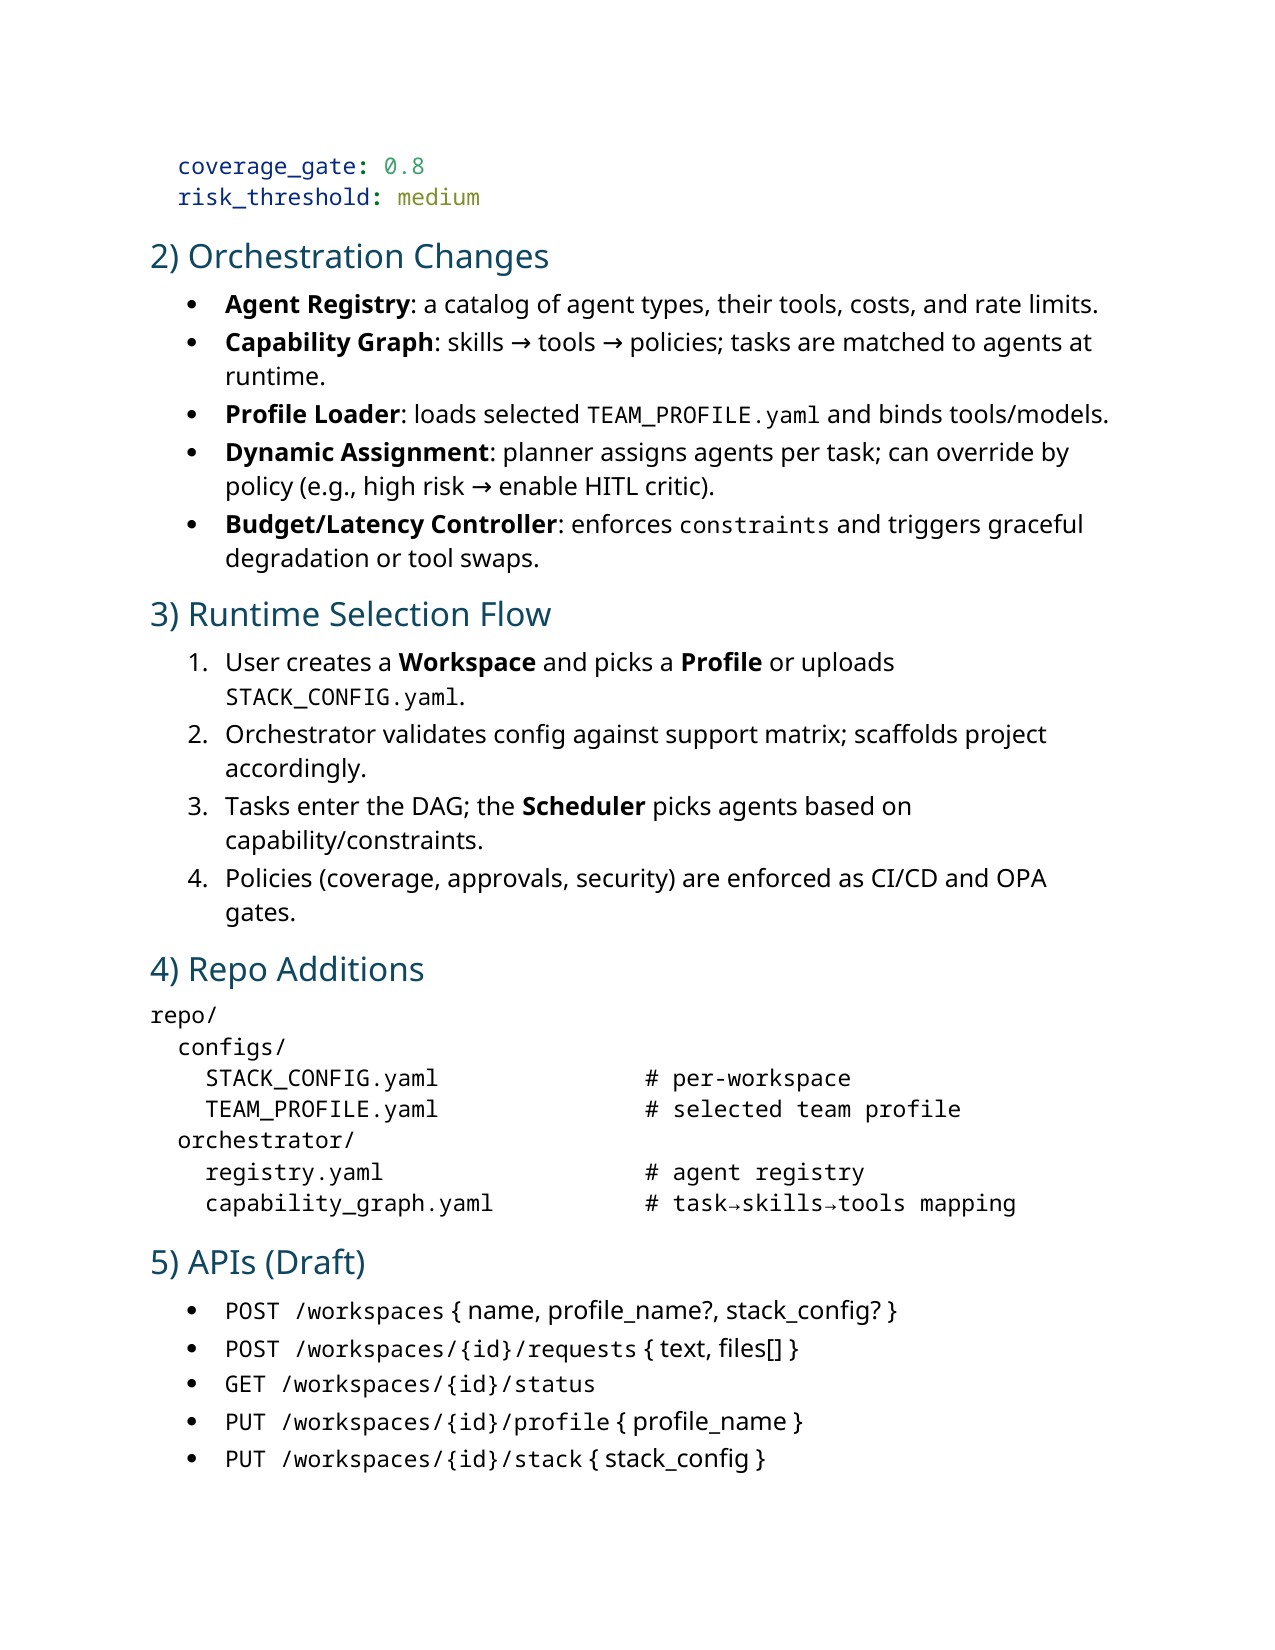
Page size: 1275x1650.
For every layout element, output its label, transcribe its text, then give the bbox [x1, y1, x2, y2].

list PUT /workspaces/{id}/stack { stack_config } [187, 1441, 1125, 1475]
subtitle 4) Repo Additions [150, 945, 1125, 991]
list User creates a Workspace and picks a Profile or uploads STACK_CONFIG.yaml. [187, 645, 1125, 713]
subtitle 2) Orchestration Changes [150, 233, 1125, 279]
list Profile Loader: loads selected TEAM_PROFILE.yaml and binds tools/models. [187, 397, 1125, 431]
list Policies (coverage, approvals, security) are enforced as CI/CD and OPA gates. [187, 861, 1125, 929]
list Dynamic Assignment: planner assigns agents per task; can override by policy (e.g., high risk → enable HITL critic). [187, 434, 1125, 503]
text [150, 150, 1125, 212]
subtitle 3) Runtime Selection Flow [150, 591, 1125, 637]
text repo/ configs/ STACK_CONFIG.yaml # per-workspace TEAM_PROFILE.yaml # selected team profile orchestrator/ registry.yaml # agent registry capability_graph.yaml # task→skills→tools mapping [150, 999, 1125, 1218]
subtitle 5) APIs (Draft) [150, 1239, 1125, 1284]
list Agent Registry: a catalog of agent types, their tools, costs, and rate limits. [187, 287, 1125, 321]
list Tasks enter the DAG; the Scheduler picks agents based on capability/constraints. [187, 789, 1125, 857]
list PUT /workspaces/{id}/profile { profile_name } [187, 1403, 1125, 1437]
list Orchestrator validates config against support matrix; scaffolds project accordingly. [187, 717, 1125, 785]
list POST /workspaces { name, profile_name?, stack_config? } [187, 1292, 1125, 1327]
list POST /workspaces/{id}/requests { text, files[] } [187, 1330, 1125, 1364]
list Capability Graph: skills → tools → policies; tasks are matched to agents at runtime. [187, 325, 1125, 393]
list GET /workspaces/{id}/status [187, 1368, 1125, 1399]
list Budget/Latency Controller: enforces constraints and triggers graceful degradation or tool swaps. [187, 506, 1125, 574]
